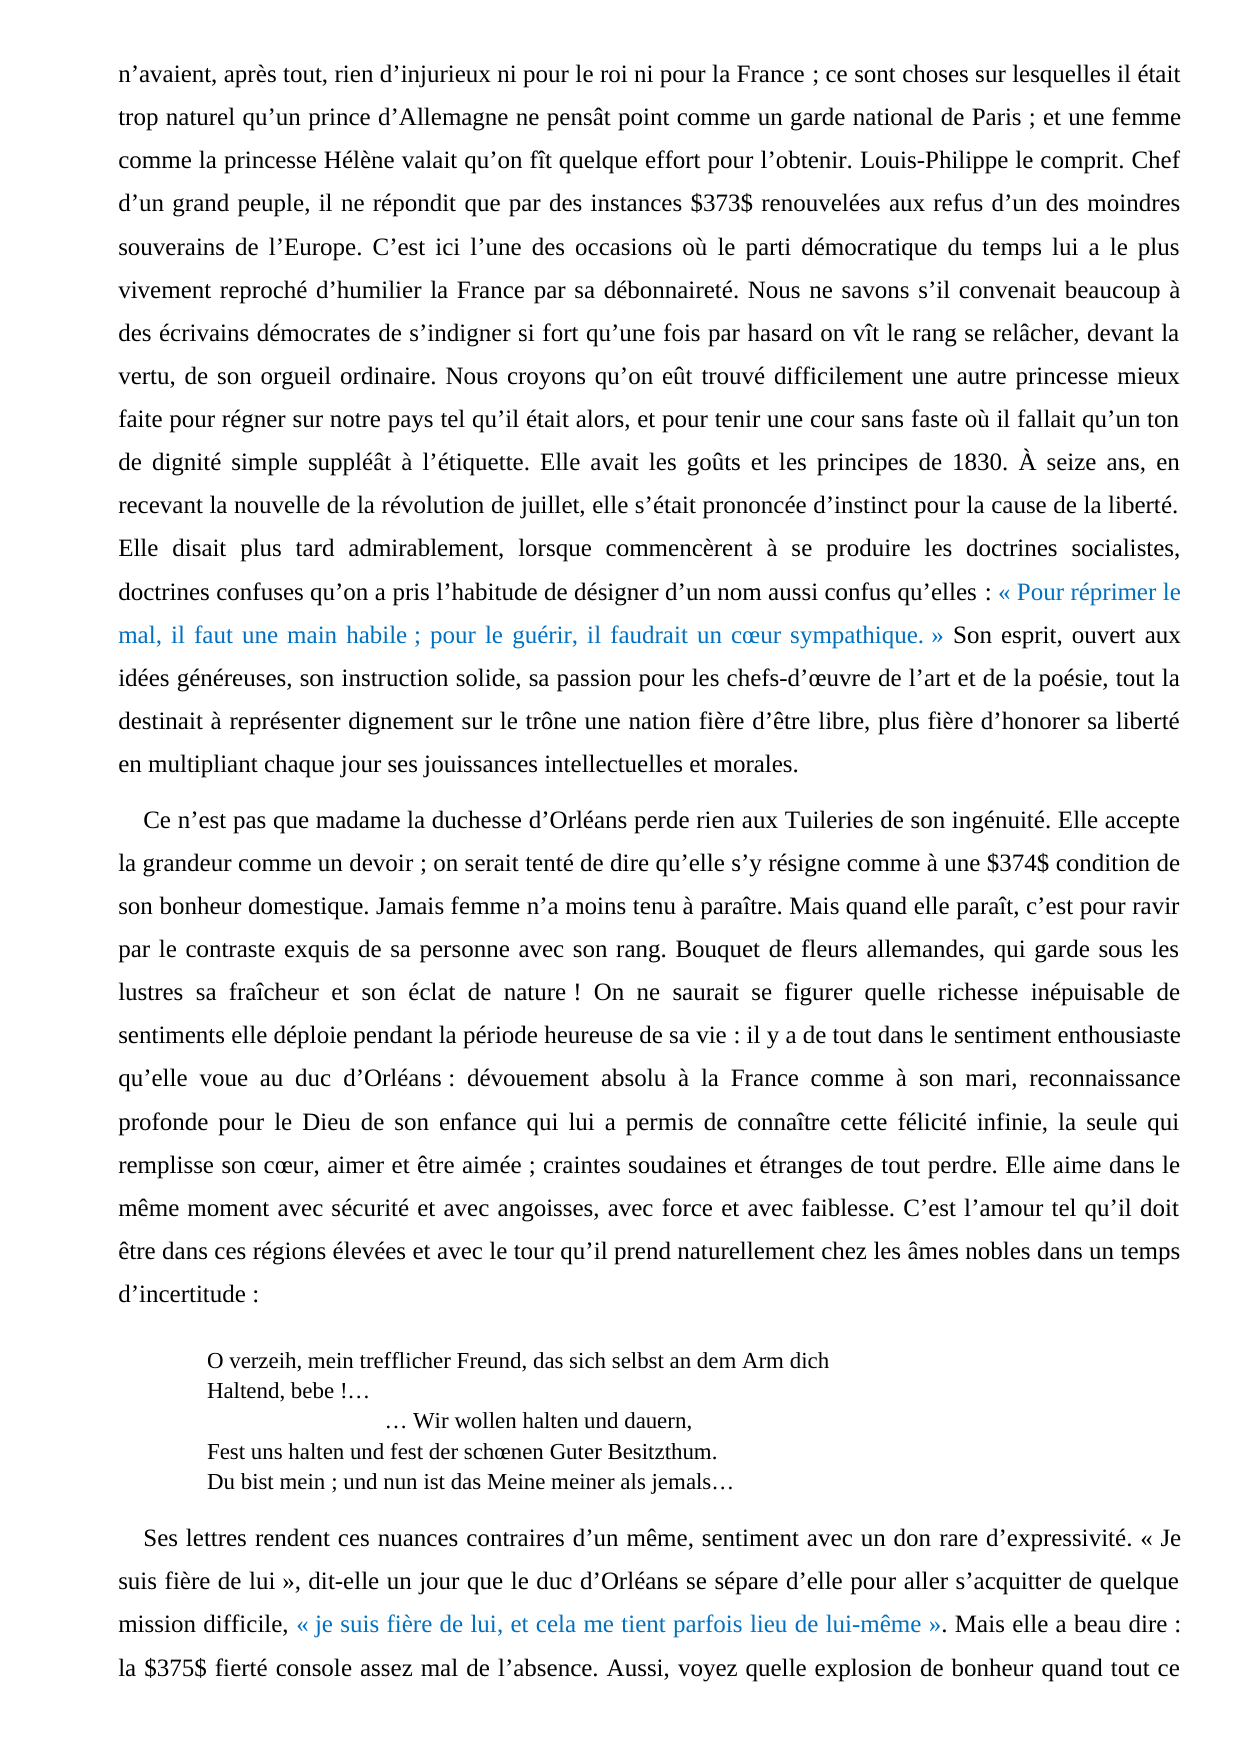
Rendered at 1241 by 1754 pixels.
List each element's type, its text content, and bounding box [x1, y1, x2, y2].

text Haltend, bebe !… [207, 1377, 1181, 1404]
text O verzeih, mein trefflicher Freund, das sich selbst an dem Arm dich [207, 1347, 1181, 1373]
text … Wir wollen halten und dauern, [207, 1408, 1181, 1434]
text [118, 1523, 1181, 1681]
text Fest uns halten und fest der schœnen Guter Besitzthum. [207, 1438, 1181, 1464]
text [118, 59, 1181, 778]
text Du bist mein ; und nun ist das Meine meiner als jemals… [207, 1468, 1181, 1494]
text Ce n’est pas que madame la duchesse d’Orléans perde rien aux Tuileries de son ingénuité. Elle accepte la grandeur comme un devoir ; on serait tenté de dire qu’elle s’y résigne comme à une $374$ condition de son bonheur domestique. Jamais femme n’a moins tenu à paraître. Mais quand elle paraît, c’est pour ravir par le contraste exquis de sa personne avec son rang. Bouquet de fleurs allemandes, qui garde sous les lustres sa fraîcheur et son éclat de nature ! On ne saurait se figurer quelle richesse inépuisable de sentiments elle déploie pendant la période heureuse de sa vie : il y a de tout dans le sentiment enthousiaste qu’elle voue au duc d’Orléans : dévouement absolu à la France comme à son mari, reconnaissance profonde pour le Dieu de son enfance qui lui a permis de connaître cette félicité infinie, la seule qui remplisse son cœur, aimer et être aimée ; craintes soudaines et étranges de tout perdre. Elle aime dans le même moment avec sécurité et avec angoisses, avec force et avec faiblesse. C’est l’amour tel qu’il doit être dans ces régions élevées et avec le tour qu’il prend naturellement chez les âmes nobles dans un temps d’incertitude : [118, 805, 1181, 1308]
